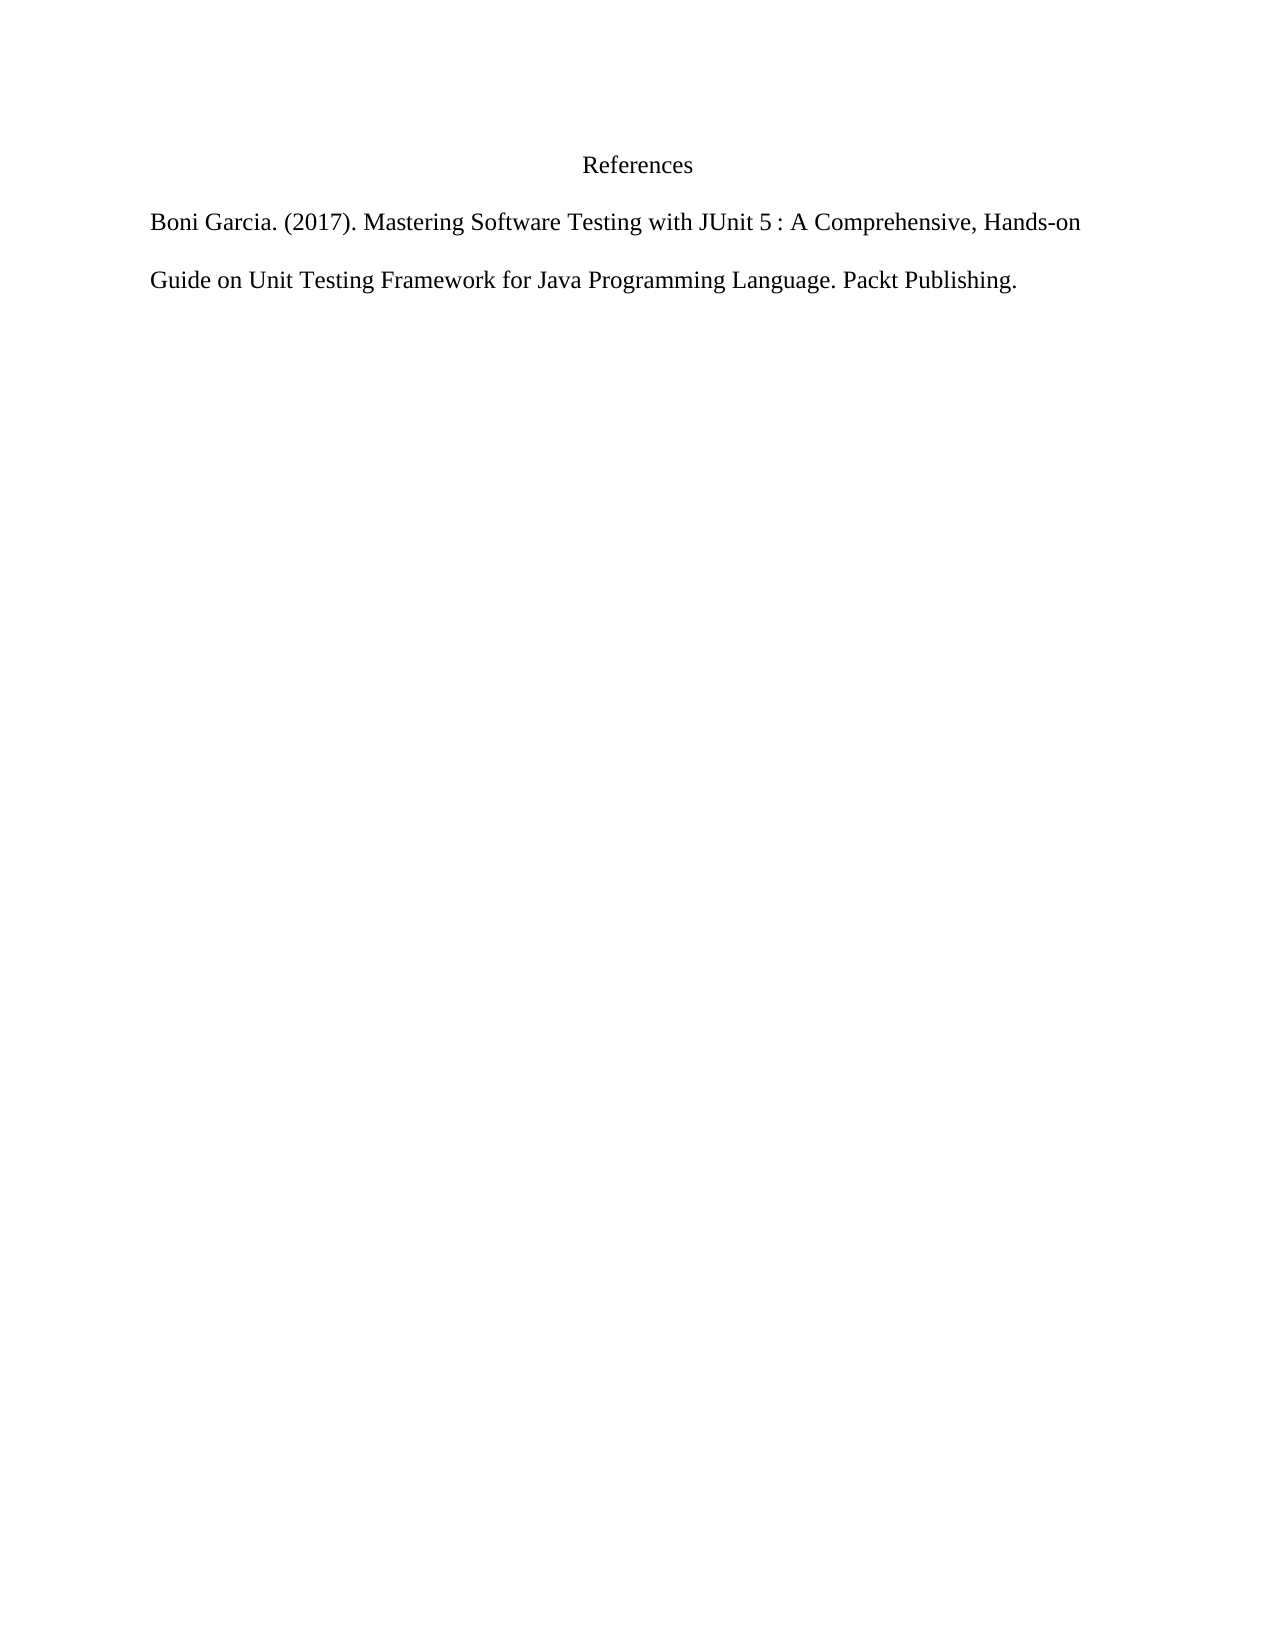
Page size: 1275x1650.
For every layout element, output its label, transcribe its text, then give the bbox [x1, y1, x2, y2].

text References [150, 150, 1125, 179]
text Boni Garcia. (2017). Mastering Software Testing with JUnit 5 : A Comprehensive, Hands-on Guide on Unit Testing Framework for Java Programming Language. Packt Publishing. [150, 207, 1125, 294]
